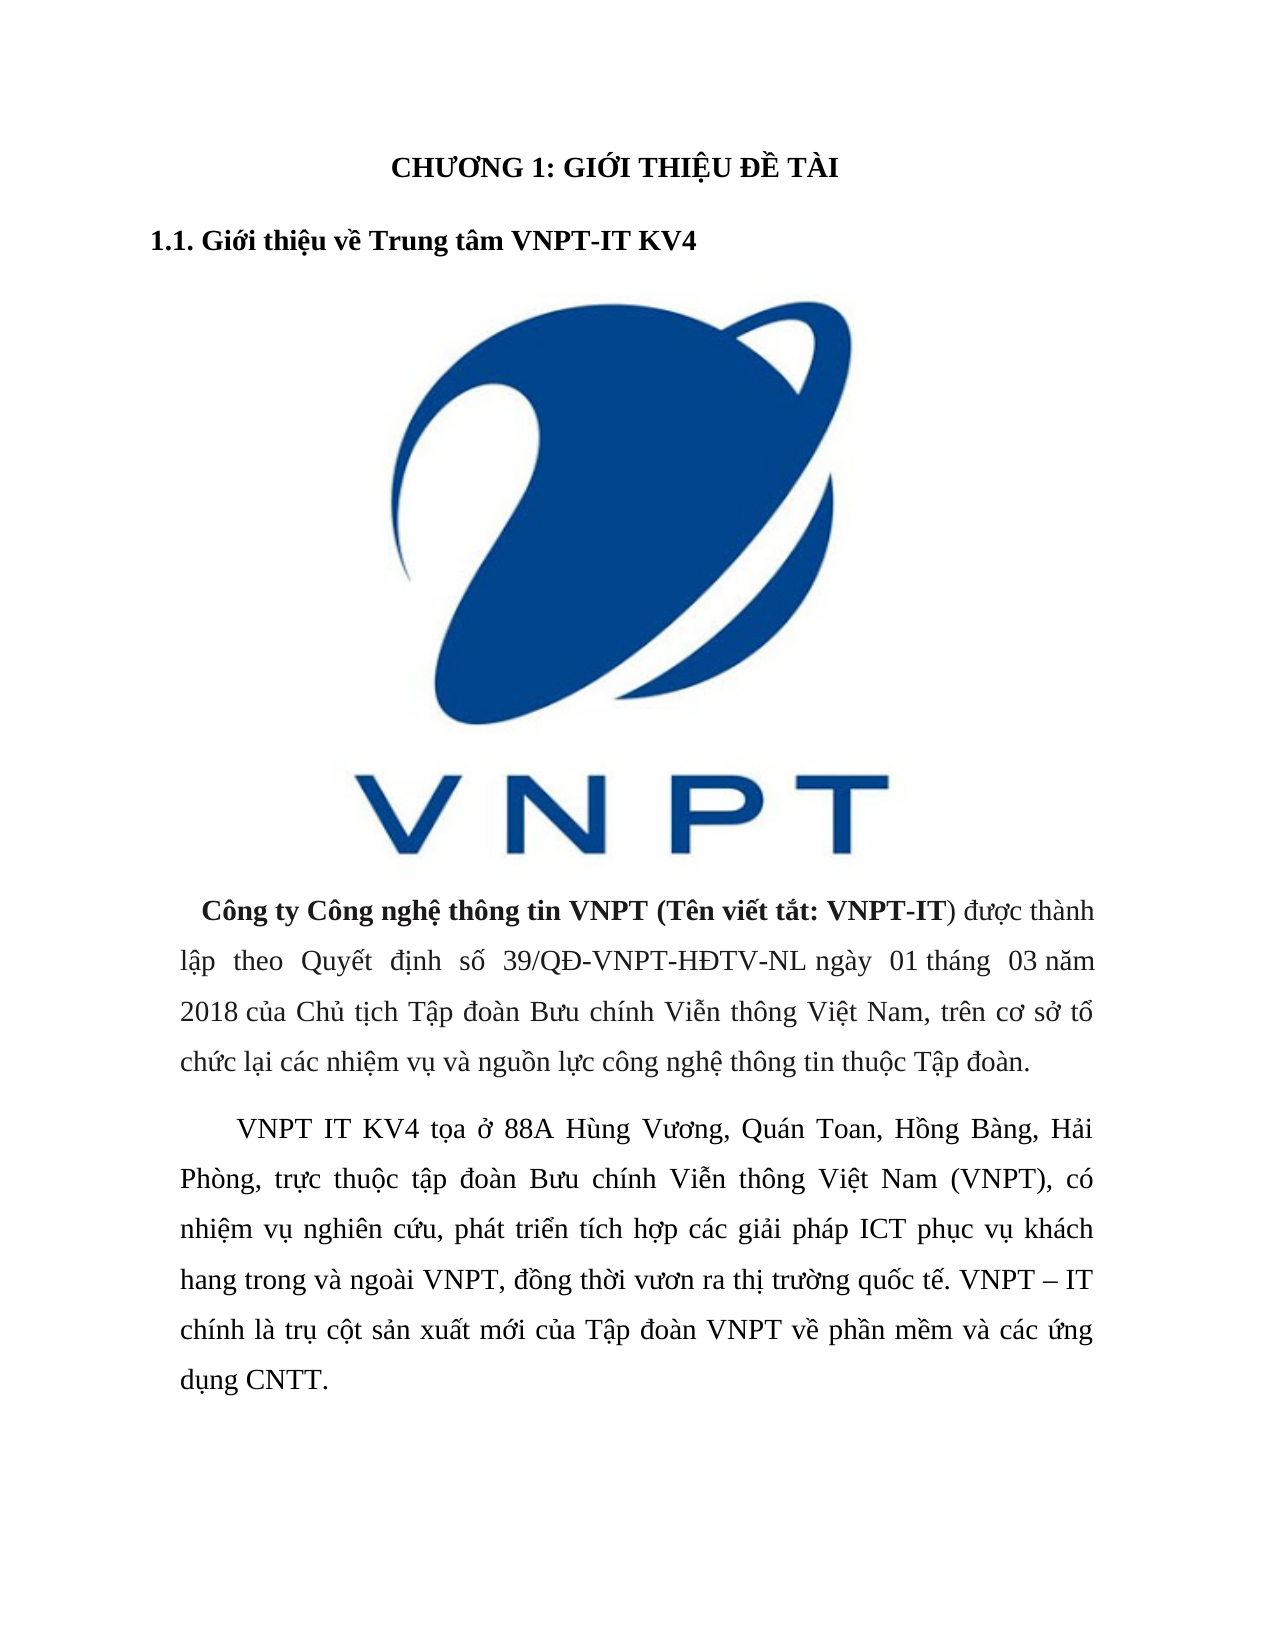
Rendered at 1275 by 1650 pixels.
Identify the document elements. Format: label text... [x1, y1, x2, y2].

text Công ty Công nghệ thông tin VNPT (Tên viết tắt: VNPT-IT) được thành lập theo Quyết định số 39/QĐ-VNPT-HĐTV-NL ngày 01 tháng 03 năm 2018 của Chủ tịch Tập đoàn Bưu chính Viễn thông Việt Nam, trên cơ sở tổ chức lại các nhiệm vụ và nguồn lực công nghệ thông tin thuộc Tập đoàn. [180, 1027, 1095, 1077]
picture [150, 271, 1047, 875]
subtitle Giới thiệu về Trung tâm VNPT-IT KV4 [150, 223, 1125, 257]
text Công ty Công nghệ thông tin VNPT (Tên viết tắt: VNPT-IT) được thành lập theo Quyết định số 39/QĐ-VNPT-HĐTV-NL ngày 01 tháng 03 năm 2018 của Chủ tịch Tập đoàn Bưu chính Viễn thông Việt Nam, trên cơ sở tổ chức lại các nhiệm vụ và nguồn lực công nghệ thông tin thuộc Tập đoàn. [180, 893, 1095, 994]
subtitle CHƯƠNG 1: GIỚI THIỆU ĐỀ TÀI [150, 150, 1125, 183]
text VNPT IT KV4 tọa ở 88A Hùng Vương, Quán Toan, Hồng Bàng, Hải Phòng, trực thuộc tập đoàn Bưu chính Viễn thông Việt Nam (VNPT), có nhiệm vụ nghiên cứu, phát triển tích hợp các giải pháp ICT phục vụ khách hang trong và ngoài VNPT, đồng thời vươn ra thị trường quốc tế. VNPT – IT chính là trụ cột sản xuất mới của Tập đoàn VNPT về phần mềm và các ứng dụng CNTT. [180, 1111, 1095, 1396]
